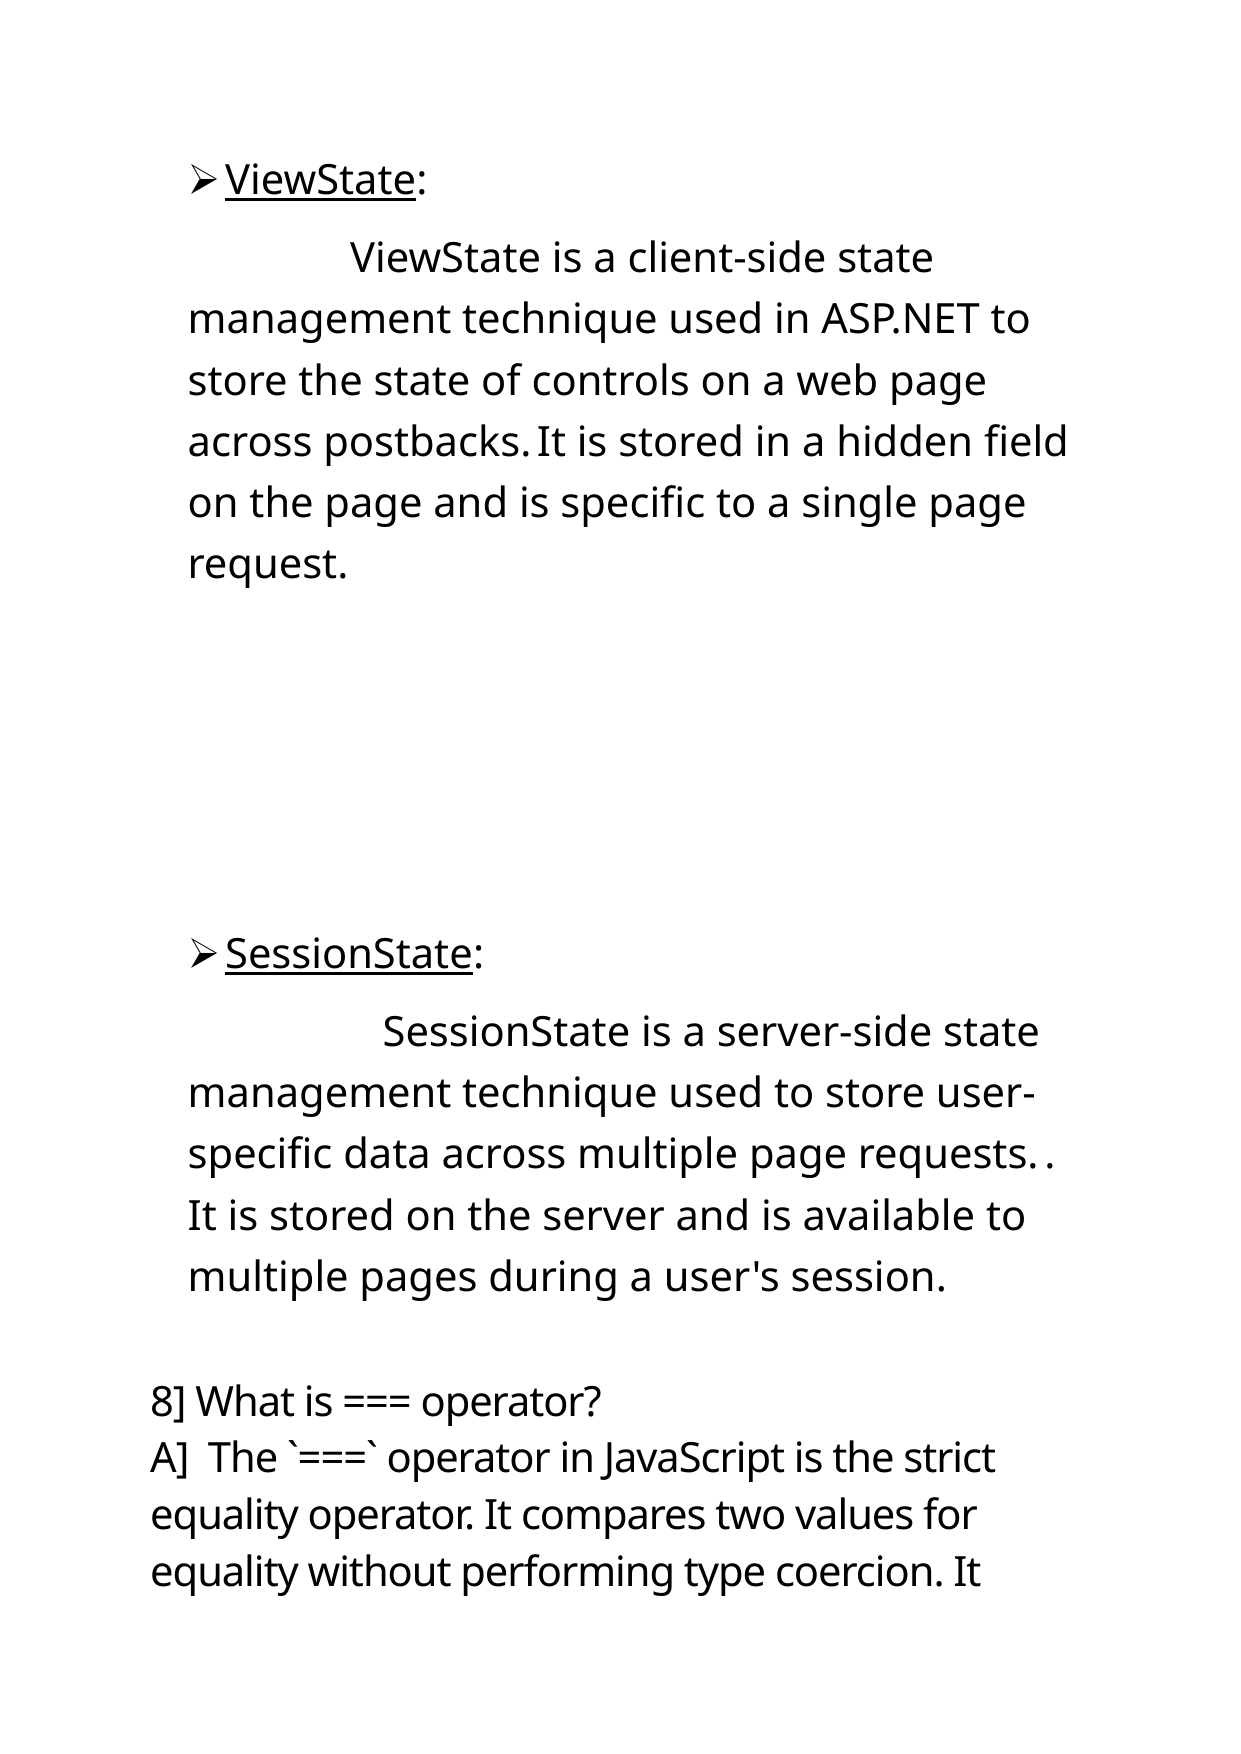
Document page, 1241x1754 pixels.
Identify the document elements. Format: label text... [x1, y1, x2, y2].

list ViewState: [187, 150, 1090, 207]
text ViewState is a client-side state management technique used in ASP.NET to store the state of controls on a web page across postbacks. It is stored in a hidden field on the page and is specific to a single page request. [187, 228, 1090, 591]
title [150, 1428, 1090, 1598]
title 8] What is === operator? [150, 1371, 1090, 1428]
text SessionState is a server-side state management technique used to store user-specific data across multiple page requests. . It is stored on the server and is available to multiple pages during a user's session. [187, 1002, 1090, 1303]
list SessionState: [187, 924, 1090, 981]
